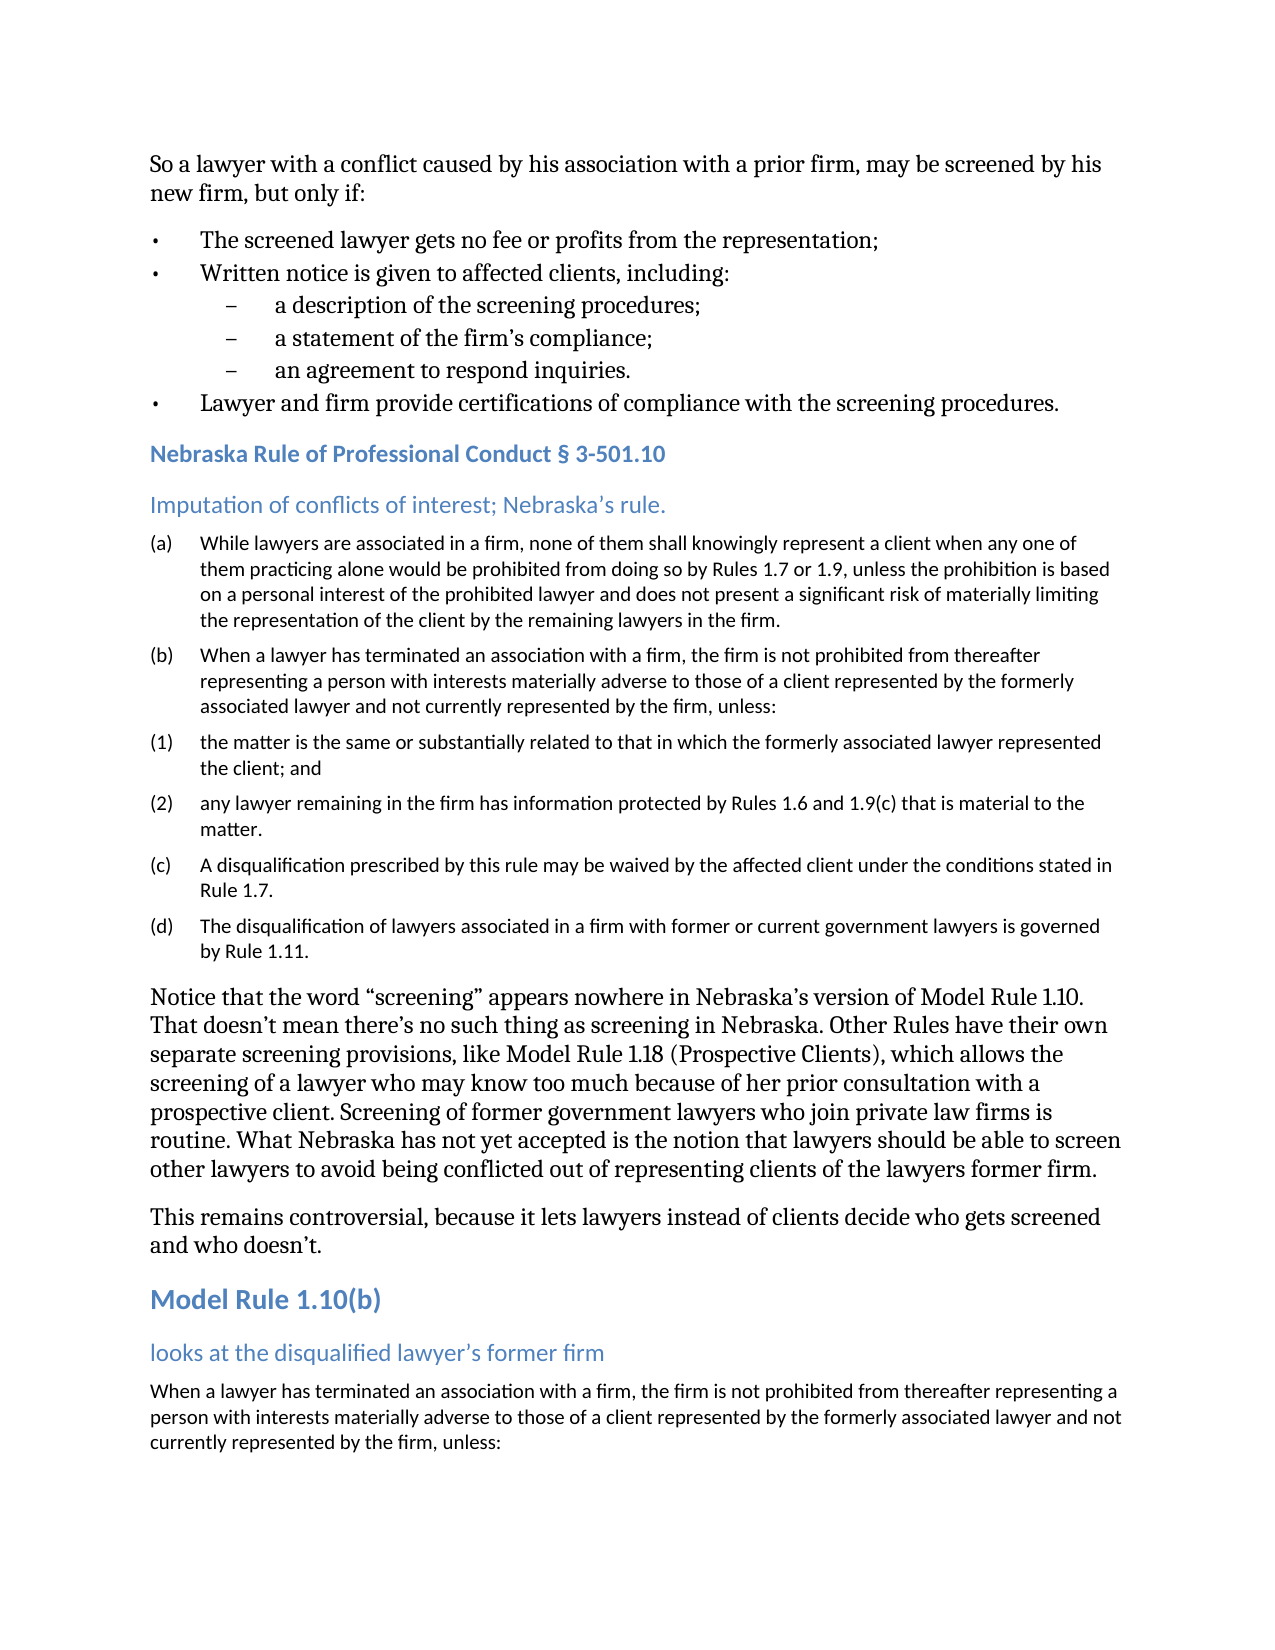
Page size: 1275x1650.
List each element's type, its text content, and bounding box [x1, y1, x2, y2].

subtitle Nebraska Rule of Professional Conduct § 3-501.10 [150, 438, 1125, 469]
text Notice that the word “screening” appears nowhere in Nebraska’s version of Model Rule 1.10. That doesn’t mean there’s no such thing as screening in Nebraska. Other Rules have their own separate screening provisions, like Model Rule 1.18 (Prospective Clients), which allows the screening of a lawyer who may know too much because of her prior consultation with a prospective client. Screening of former government lawyers who join private law firms is routine. What Nebraska has not yet accepted is the notion that lawyers should be able to screen other lawyers to avoid being conflicted out of representing clients of the lawyers former firm. [150, 983, 1125, 1184]
list While lawyers are associated in a firm, none of them shall knowingly represent a client when any one of them practicing alone would be prohibited from doing so by Rules 1.7 or 1.9, unless the prohibition is based on a personal interest of the prohibited lawyer and does not present a significant risk of materially limiting the representation of the client by the remaining lawyers in the firm. [150, 531, 1125, 632]
list The screened lawyer gets no fee or profits from the representation; [150, 226, 1125, 255]
list Written notice is given to affected clients, including: [150, 259, 1125, 287]
subtitle Imputation of conflicts of interest; Nebraska’s rule. [150, 490, 1125, 520]
list Lawyer and firm provide certifications of compliance with the screening procedures. [150, 389, 1125, 417]
list When a lawyer has terminated an association with a firm, the firm is not prohibited from thereafter representing a person with interests materially adverse to those of a client represented by the formerly associated lawyer and not currently represented by the firm, unless: [150, 643, 1125, 719]
subtitle Model Rule 1.10(b) [150, 1281, 1125, 1317]
text This remains controversial, because it lets lawyers instead of clients decide who gets screened and who doesn’t. [150, 1203, 1125, 1260]
list A disqualification prescribed by this rule may be waived by the affected client under the conditions stated in Rule 1.7. [150, 852, 1125, 903]
list the matter is the same or substantially related to that in which the formerly associated lawyer represented the client; and [150, 729, 1125, 780]
text So a lawyer with a conflict caused by his association with a prior firm, may be screened by his new firm, but only if: [150, 150, 1125, 207]
subtitle looks at the disqualified lawyer’s former firm [150, 1337, 1125, 1368]
list a description of the screening procedures; [225, 291, 1125, 320]
list an agreement to respond inquiries. [225, 356, 1125, 385]
list a statement of the firm’s compliance; [225, 324, 1125, 352]
list The disqualification of lawyers associated in a firm with former or current government lawyers is governed by Rule 1.11. [150, 913, 1125, 964]
text When a lawyer has terminated an association with a firm, the firm is not prohibited from thereafter representing a person with interests materially adverse to those of a client represented by the formerly associated lawyer and not currently represented by the firm, unless: [150, 1378, 1125, 1455]
list any lawyer remaining in the firm has information protected by Rules 1.6 and 1.9(c) that is material to the matter. [150, 791, 1125, 841]
